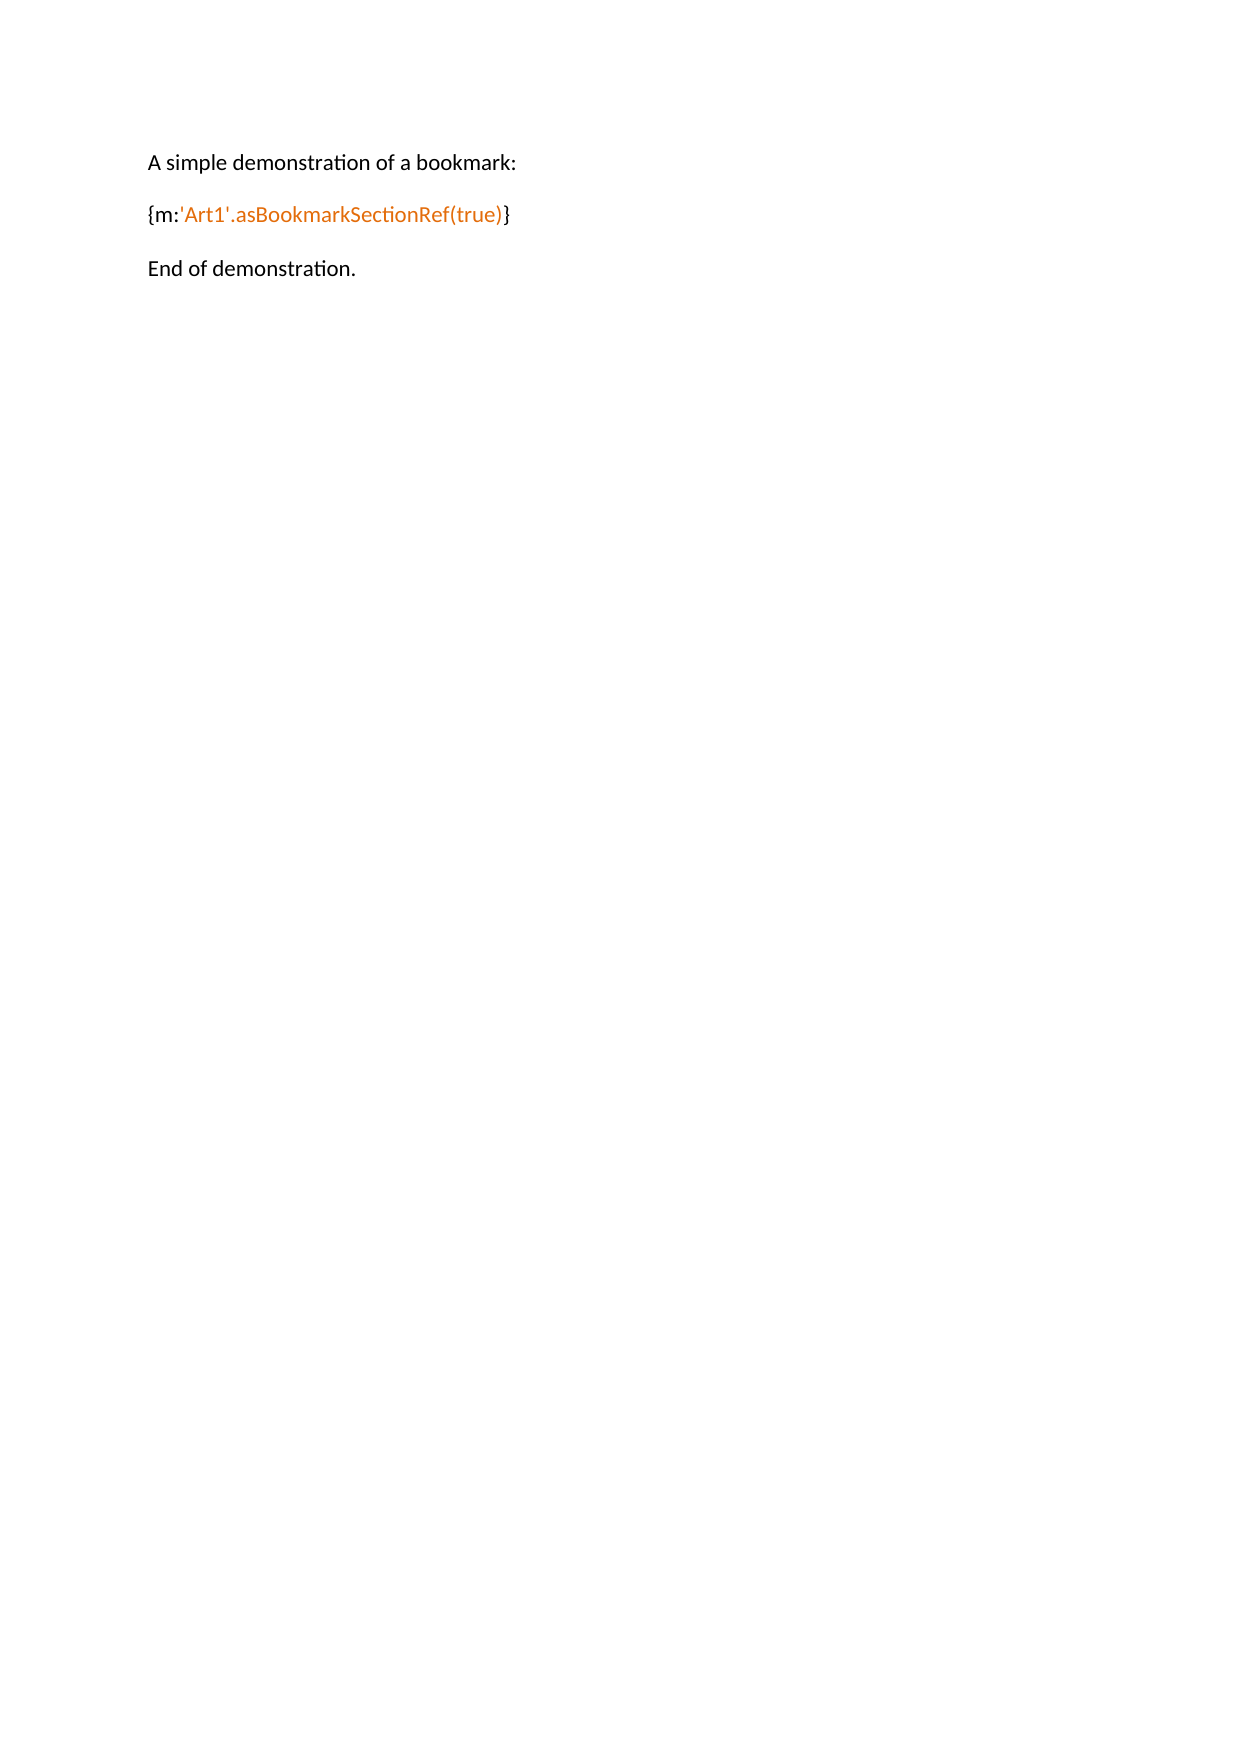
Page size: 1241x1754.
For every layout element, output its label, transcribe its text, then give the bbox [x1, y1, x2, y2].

text {m:'Art1'.asBookmarkSectionRef(true)} [148, 201, 1093, 229]
text A simple demonstration of a bookmark: [148, 148, 1093, 176]
text End of demonstration. [148, 254, 1093, 282]
